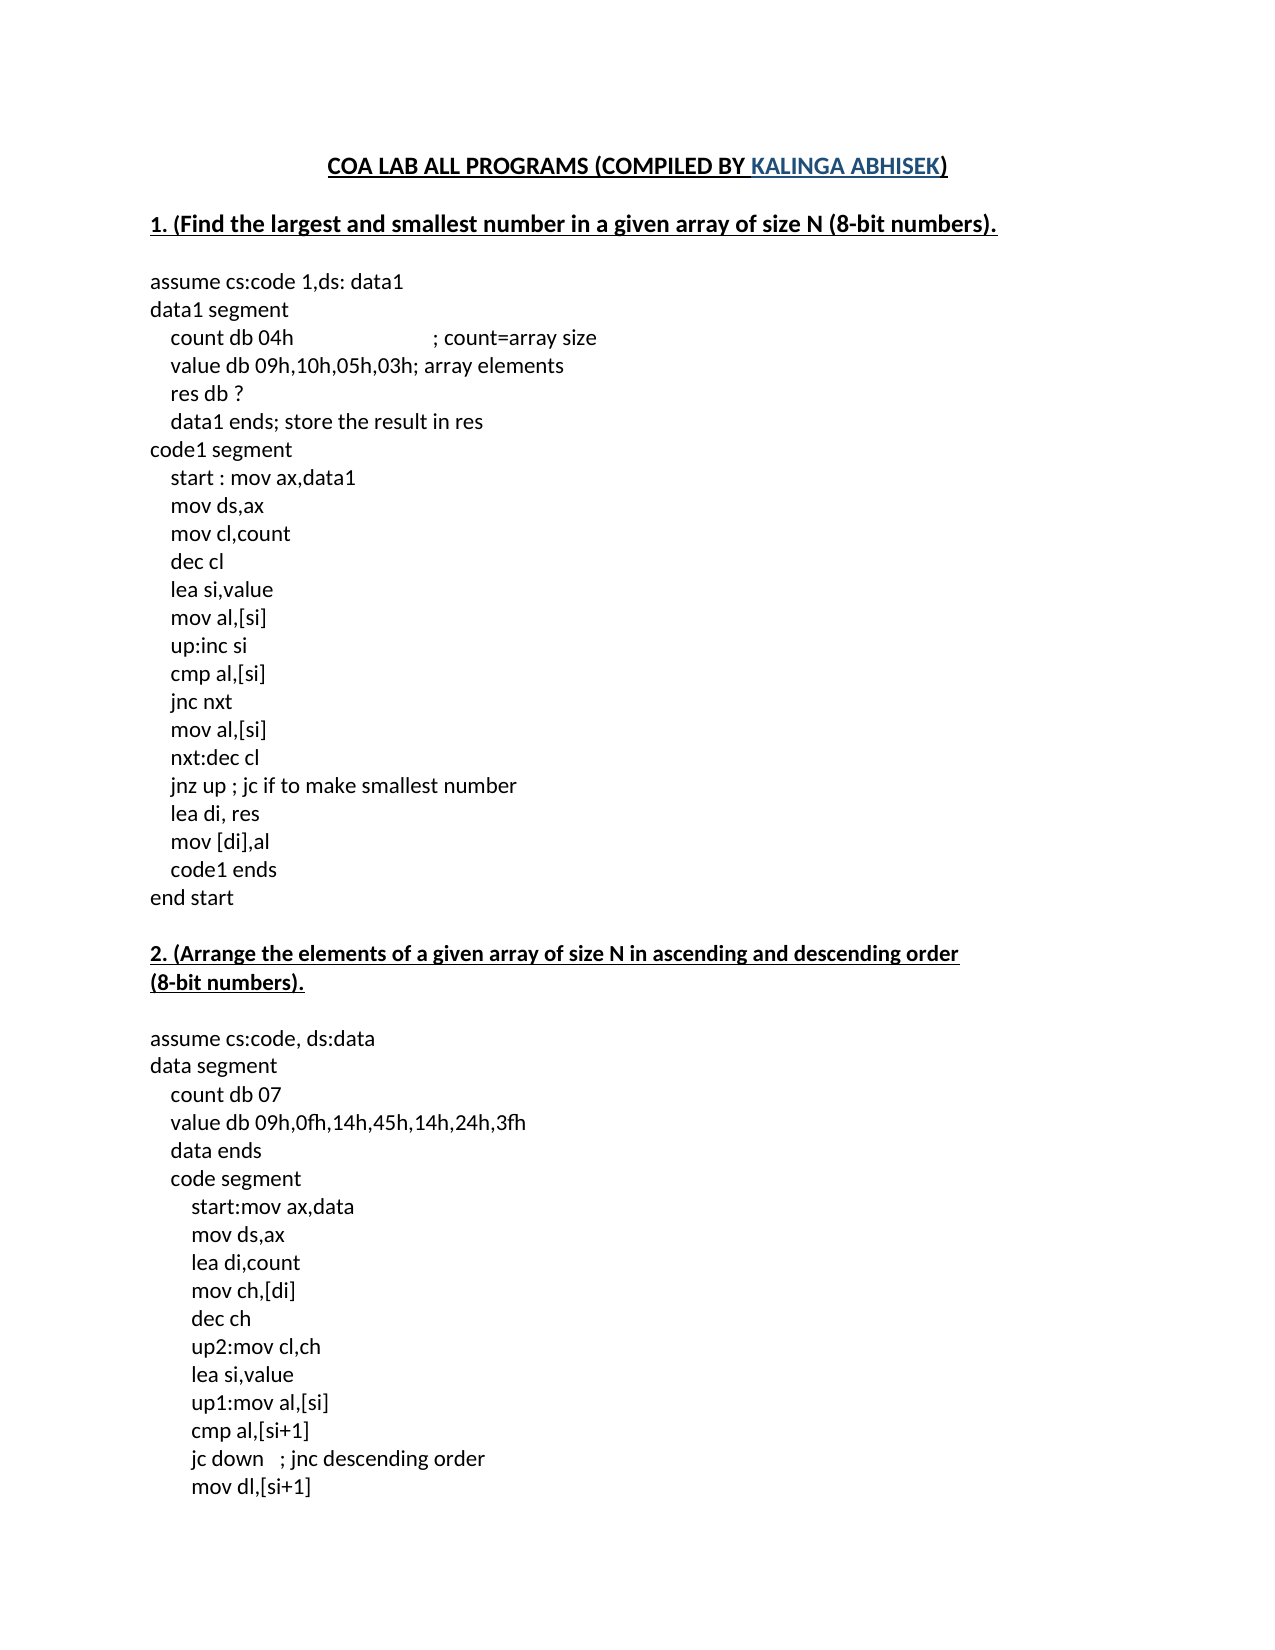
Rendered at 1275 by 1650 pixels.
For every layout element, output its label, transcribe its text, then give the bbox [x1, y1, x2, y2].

text lea di,count [150, 1248, 1125, 1276]
text assume cs:code 1,ds: data1 [150, 267, 1125, 295]
text cmp al,[si] [150, 659, 1125, 687]
text lea si,value [150, 1360, 1125, 1388]
text jnz up ; jc if to make smallest number [150, 771, 1125, 799]
text 1. (Find the largest and smallest number in a given array of size N (8-bit numbers). [150, 208, 1125, 239]
text count db 07 [150, 1080, 1125, 1108]
text assume cs:code, ds:data [150, 1024, 1125, 1052]
text lea si,value [150, 575, 1125, 603]
text up1:mov al,[si] [150, 1388, 1125, 1416]
text data1 ends; store the result in res [150, 407, 1125, 435]
text code segment [150, 1164, 1125, 1192]
text jc down ; jnc descending order [150, 1444, 1125, 1472]
text 2. (Arrange the elements of a given array of size N in ascending and descending order [150, 939, 1125, 968]
text mov cl,count [150, 519, 1125, 547]
text mov ds,ax [150, 491, 1125, 519]
text nxt:dec cl [150, 743, 1125, 771]
text jnc nxt [150, 687, 1125, 715]
text dec cl [150, 547, 1125, 575]
text mov al,[si] [150, 715, 1125, 743]
text (8-bit numbers). [150, 968, 1125, 996]
text data segment [150, 1052, 1125, 1080]
text lea di, res [150, 799, 1125, 827]
text data ends [150, 1136, 1125, 1164]
text start:mov ax,data [150, 1192, 1125, 1220]
text count db 04h ; count=array size [150, 323, 1125, 351]
text code1 ends [150, 856, 1125, 883]
text up:inc si [150, 631, 1125, 659]
text mov ch,[di] [150, 1276, 1125, 1304]
text start : mov ax,data1 [150, 463, 1125, 491]
text mov [di],al [150, 827, 1125, 856]
text up2:mov cl,ch [150, 1332, 1125, 1360]
text data1 segment [150, 295, 1125, 323]
text res db ? [150, 379, 1125, 407]
text mov al,[si] [150, 603, 1125, 631]
text mov ds,ax [150, 1220, 1125, 1248]
text dec ch [150, 1304, 1125, 1332]
text mov dl,[si+1] [150, 1472, 1125, 1500]
text end start [150, 883, 1125, 912]
text cmp al,[si+1] [150, 1416, 1125, 1444]
text code1 segment [150, 435, 1125, 463]
text value db 09h,10h,05h,03h; array elements [150, 351, 1125, 379]
text COA LAB ALL PROGRAMS (COMPILED BY KALINGA ABHISEK) [150, 150, 1125, 181]
text value db 09h,0fh,14h,45h,14h,24h,3fh [150, 1108, 1125, 1136]
